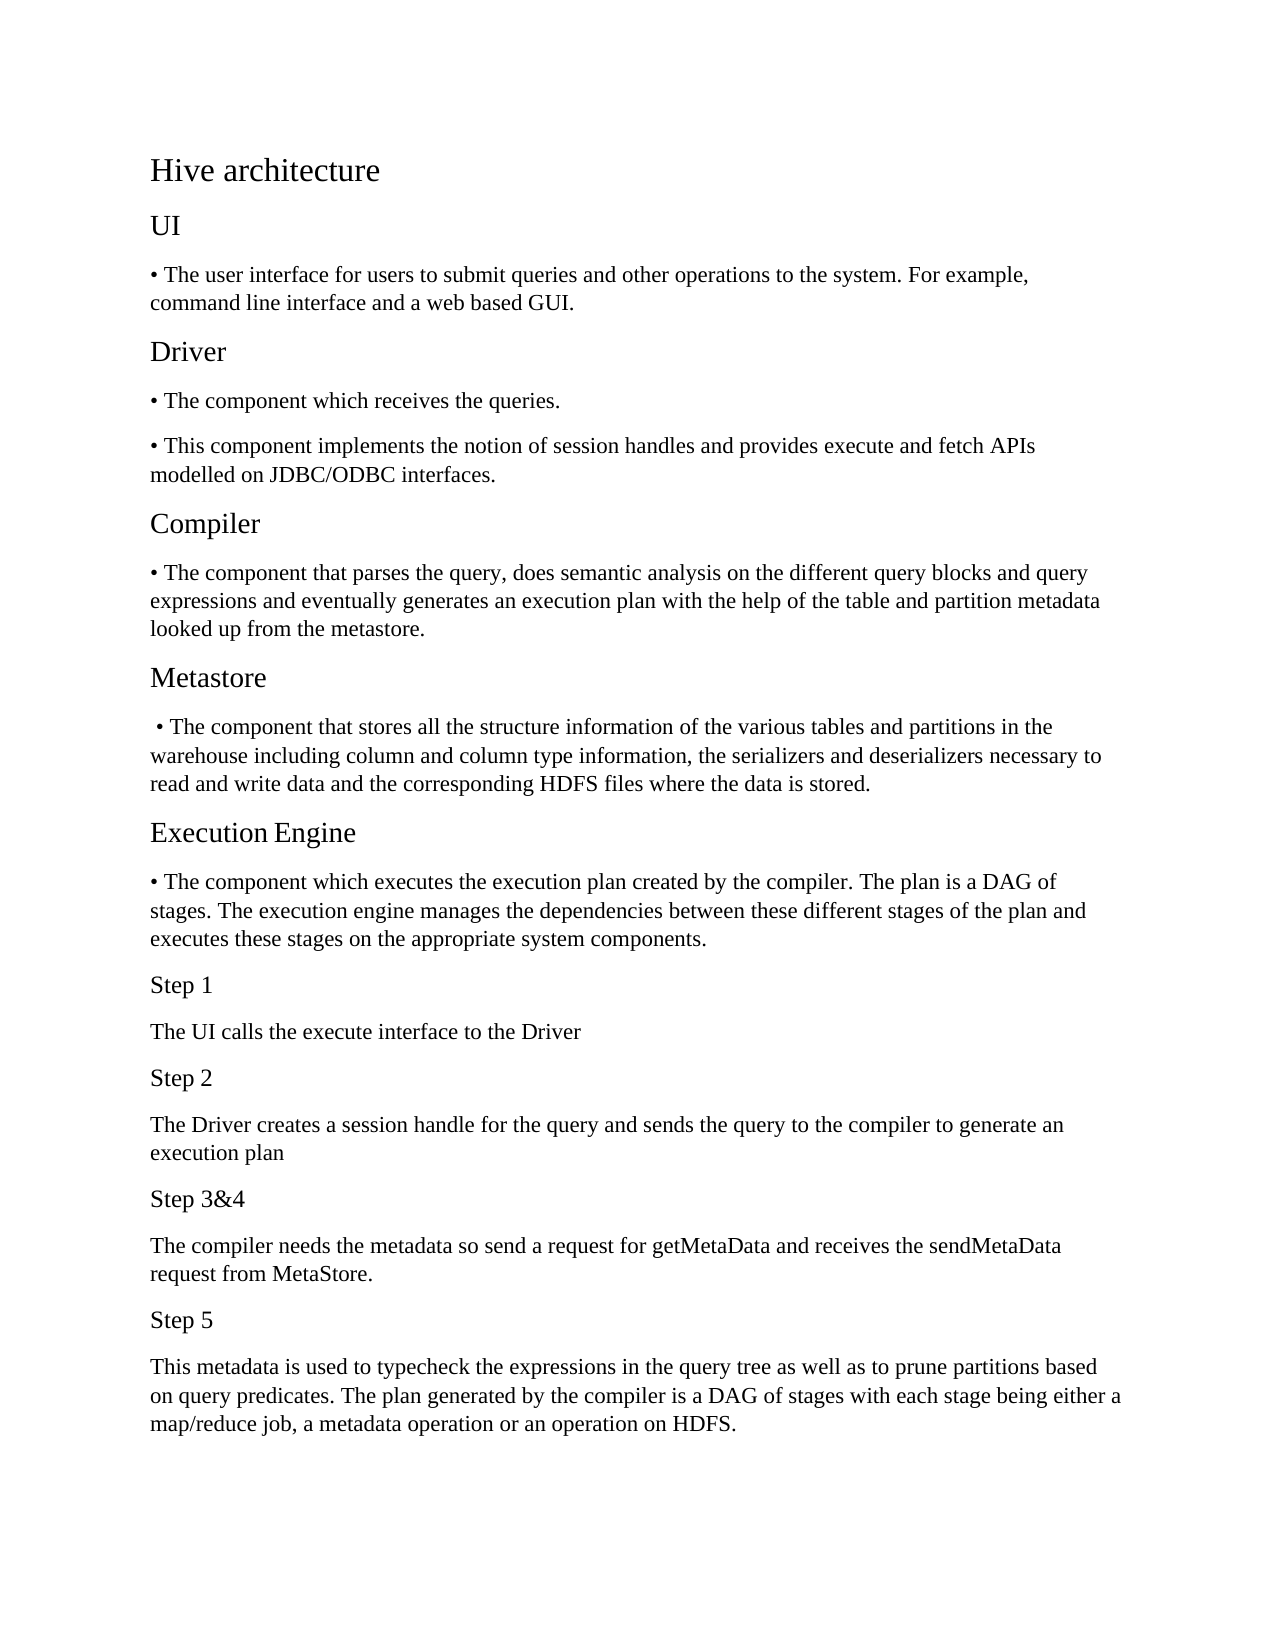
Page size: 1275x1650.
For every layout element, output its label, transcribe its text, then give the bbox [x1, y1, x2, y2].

text Step 1 [150, 970, 1125, 999]
text Hive architecture [150, 150, 1125, 188]
text Metastore [150, 661, 1125, 694]
text Step 3&4 [150, 1184, 1125, 1213]
text The Driver creates a session handle for the query and sends the query to the compiler to generate an execution plan [150, 1111, 1125, 1166]
text • The component which executes the execution plan created by the compiler. The plan is a DAG of stages. The execution engine manages the dependencies between these different stages of the plan and executes these stages on the appropriate system components. [150, 868, 1125, 951]
text Compiler [150, 506, 1125, 539]
text Driver [150, 334, 1125, 368]
text This metadata is used to typecheck the expressions in the query tree as well as to prune partitions based on query predicates. The plan generated by the compiler is a DAG of stages with each stage being either a map/reduce job, a metadata operation or an operation on HDFS. [150, 1353, 1125, 1436]
text The UI calls the execute interface to the Driver [150, 1018, 1125, 1044]
text The compiler needs the metadata so send a request for getMetaData and receives the sendMetaData request from MetaStore. [150, 1232, 1125, 1287]
text • This component implements the notion of session handles and provides execute and fetch APIs modelled on JDBC/ODBC interfaces. [150, 432, 1125, 487]
text Step 5 [150, 1306, 1125, 1334]
text Step 2 [150, 1063, 1125, 1092]
text • The component that parses the query, does semantic analysis on the different query blocks and query expressions and eventually generates an execution plan with the help of the table and partition metadata looked up from the metastore. [150, 559, 1125, 642]
text UI [150, 208, 1125, 242]
text • The user interface for users to submit queries and other operations to the system. For example, command line interface and a web based GUI. [150, 261, 1125, 316]
text Execution Engine [150, 815, 1125, 849]
text • The component which receives the queries. [150, 387, 1125, 413]
text • The component that stores all the structure information of the various tables and partitions in the warehouse including column and column type information, the serializers and deserializers necessary to read and write data and the corresponding HDFS files where the data is stored. [150, 713, 1125, 797]
